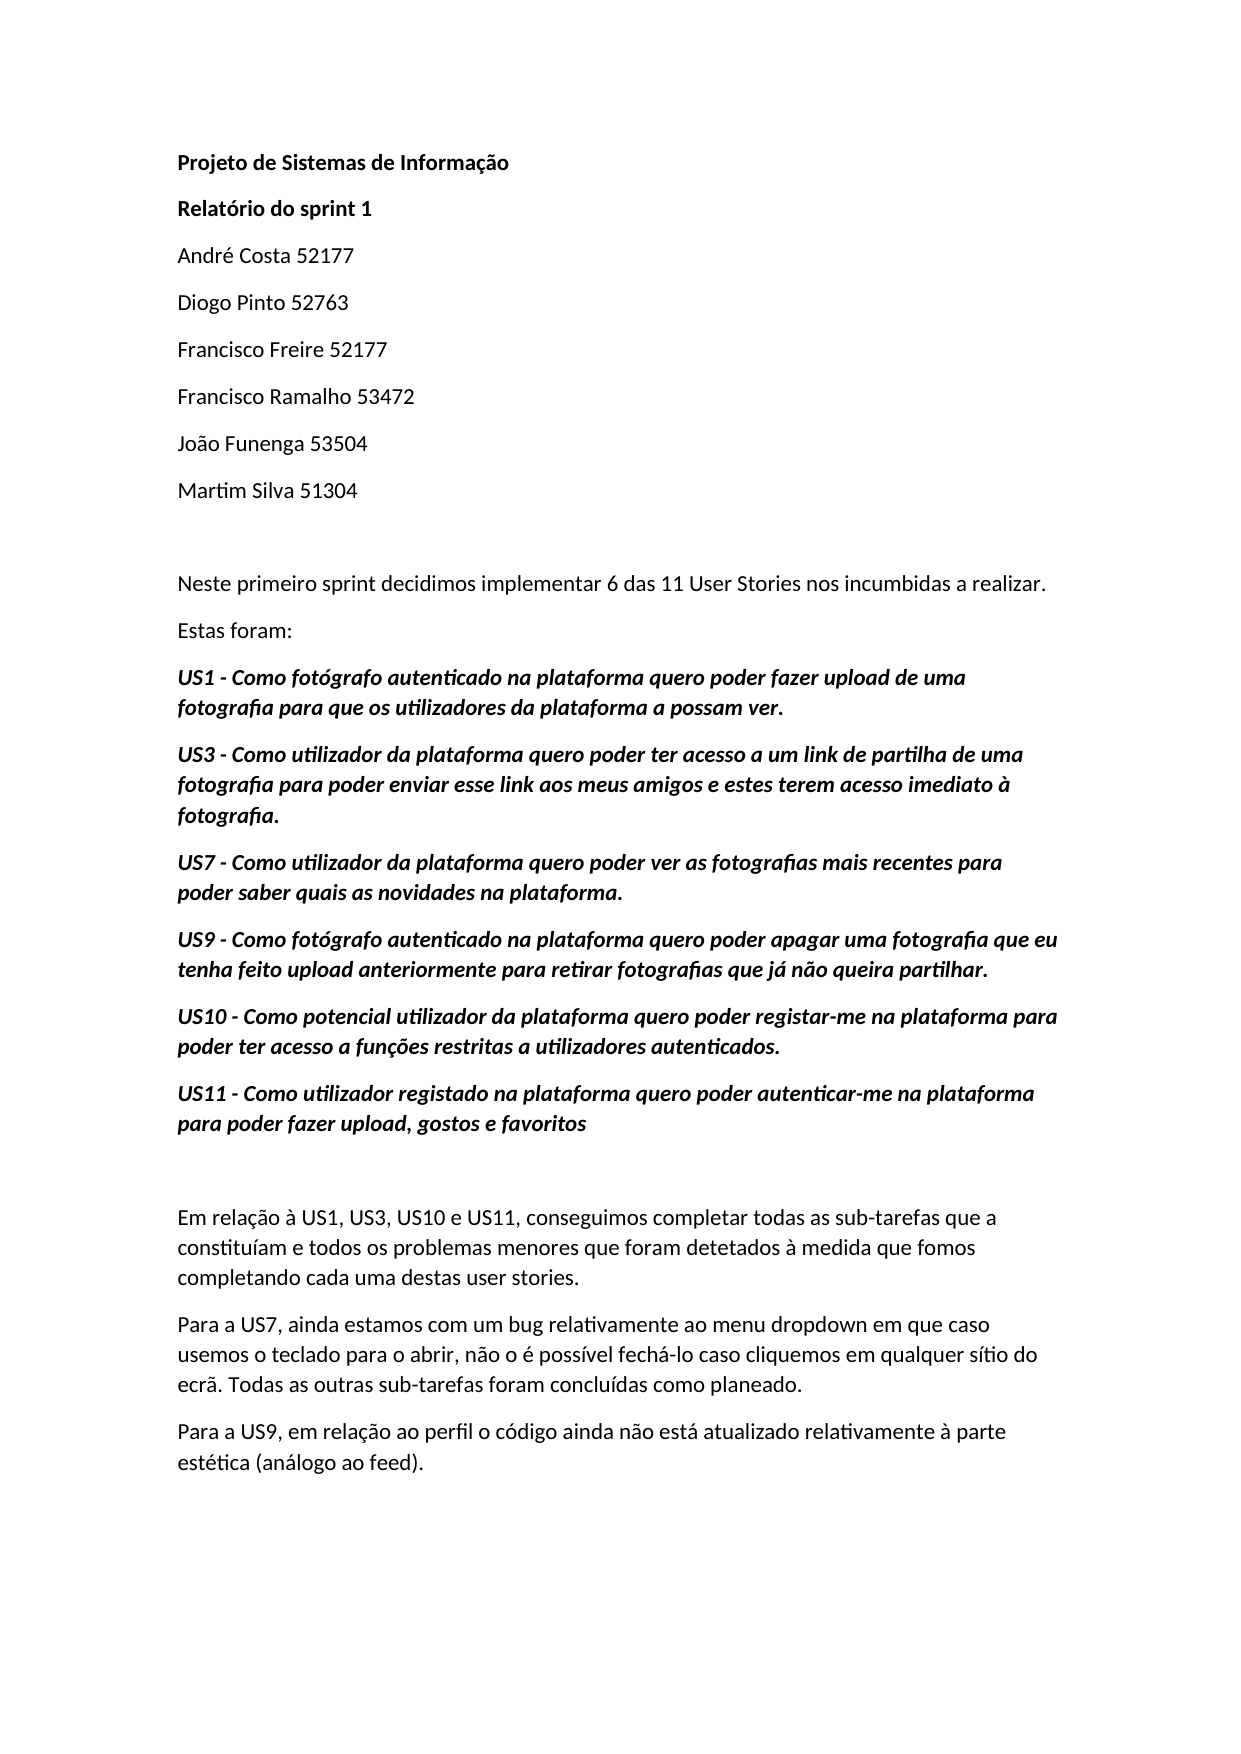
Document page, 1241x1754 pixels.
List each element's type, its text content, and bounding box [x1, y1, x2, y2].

text US7 - Como utilizador da plataforma quero poder ver as fotografias mais recentes para poder saber quais as novidades na plataforma. [177, 848, 1063, 906]
text Diogo Pinto 52763 [177, 288, 1063, 316]
text Francisco Ramalho 53472 [177, 382, 1063, 410]
text Relatório do sprint 1 [177, 194, 1063, 222]
text Para a US9, em relação ao perfil o código ainda não está atualizado relativamente à parte estética (análogo ao feed). [177, 1417, 1063, 1476]
text Neste primeiro sprint decidimos implementar 6 das 11 User Stories nos incumbidas a realizar. [177, 569, 1063, 597]
text Projeto de Sistemas de Informação [177, 148, 1063, 176]
text Francisco Freire 52177 [177, 335, 1063, 363]
text US1 - Como fotógrafo autenticado na plataforma quero poder fazer upload de uma fotografia para que os utilizadores da plataforma a possam ver. [177, 663, 1063, 721]
text Em relação à US1, US3, US10 e US11, conseguimos completar todas as sub-tarefas que a constituíam e todos os problemas menores que foram detetados à medida que fomos completando cada uma destas user stories. [177, 1203, 1063, 1291]
text Para a US7, ainda estamos com um bug relativamente ao menu dropdown em que caso usemos o teclado para o abrir, não o é possível fechá-lo caso cliquemos em qualquer sítio do ecrã. Todas as outras sub-tarefas foram concluídas como planeado. [177, 1310, 1063, 1398]
text Estas foram: [177, 616, 1063, 644]
text US9 - Como fotógrafo autenticado na plataforma quero poder apagar uma fotografia que eu tenha feito upload anteriormente para retirar fotografias que já não queira partilhar. [177, 925, 1063, 983]
text André Costa 52177 [177, 241, 1063, 269]
text João Funenga 53504 [177, 429, 1063, 457]
text US3 - Como utilizador da plataforma quero poder ter acesso a um link de partilha de uma fotografia para poder enviar esse link aos meus amigos e estes terem acesso imediato à fotografia. [177, 740, 1063, 829]
text US10 - Como potencial utilizador da plataforma quero poder registar-me na plataforma para poder ter acesso a funções restritas a utilizadores autenticados. [177, 1002, 1063, 1060]
text Martim Silva 51304 [177, 476, 1063, 504]
text US11 - Como utilizador registado na plataforma quero poder autenticar-me na plataforma para poder fazer upload, gostos e favoritos [177, 1079, 1063, 1137]
